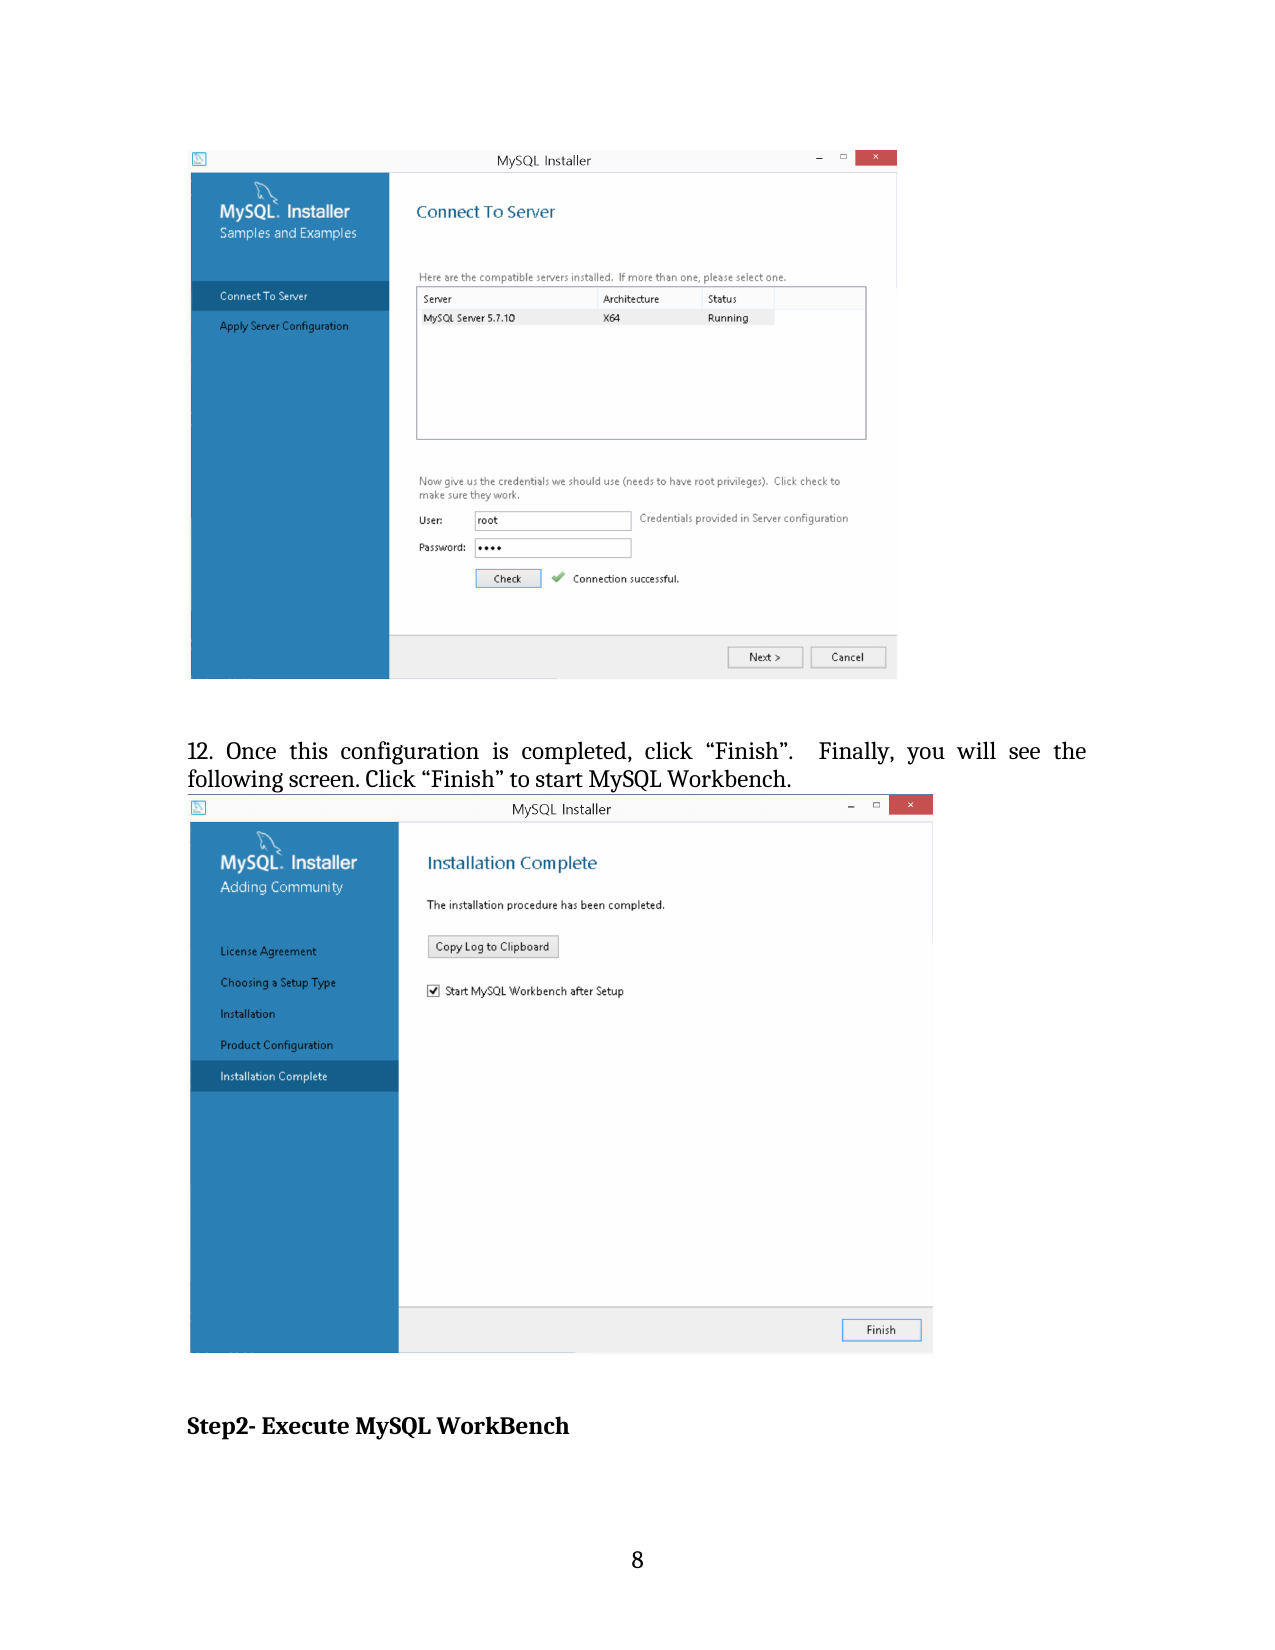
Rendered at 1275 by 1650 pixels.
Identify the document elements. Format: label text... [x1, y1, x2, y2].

picture [187, 150, 898, 680]
text Step2- Execute MySQL WorkBench [187, 1412, 1087, 1441]
picture [187, 794, 934, 1355]
text 12. Once this configuration is completed, click “Finish”. Finally, you will see the following screen. Click “Finish” to start MySQL Workbench. [187, 737, 1087, 794]
